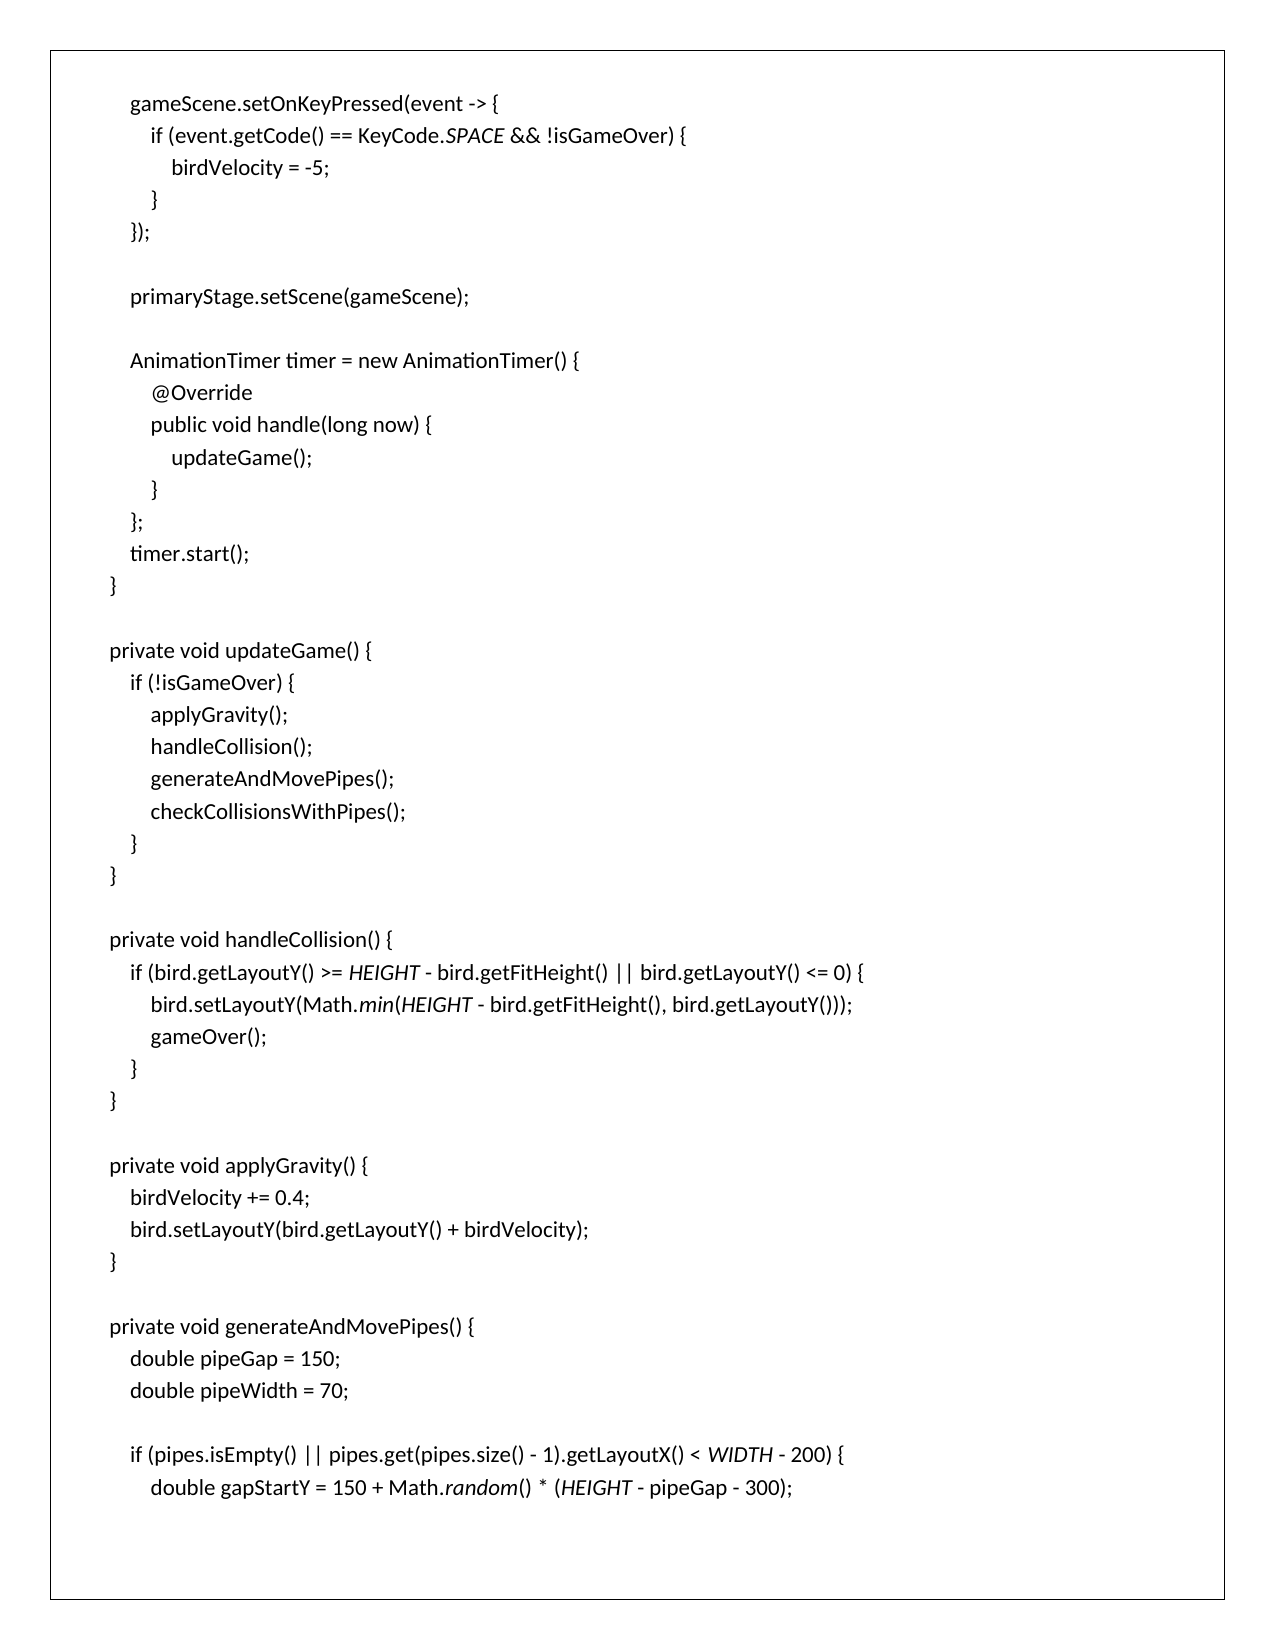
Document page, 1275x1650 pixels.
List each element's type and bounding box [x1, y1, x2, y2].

text [89, 89, 1186, 1533]
